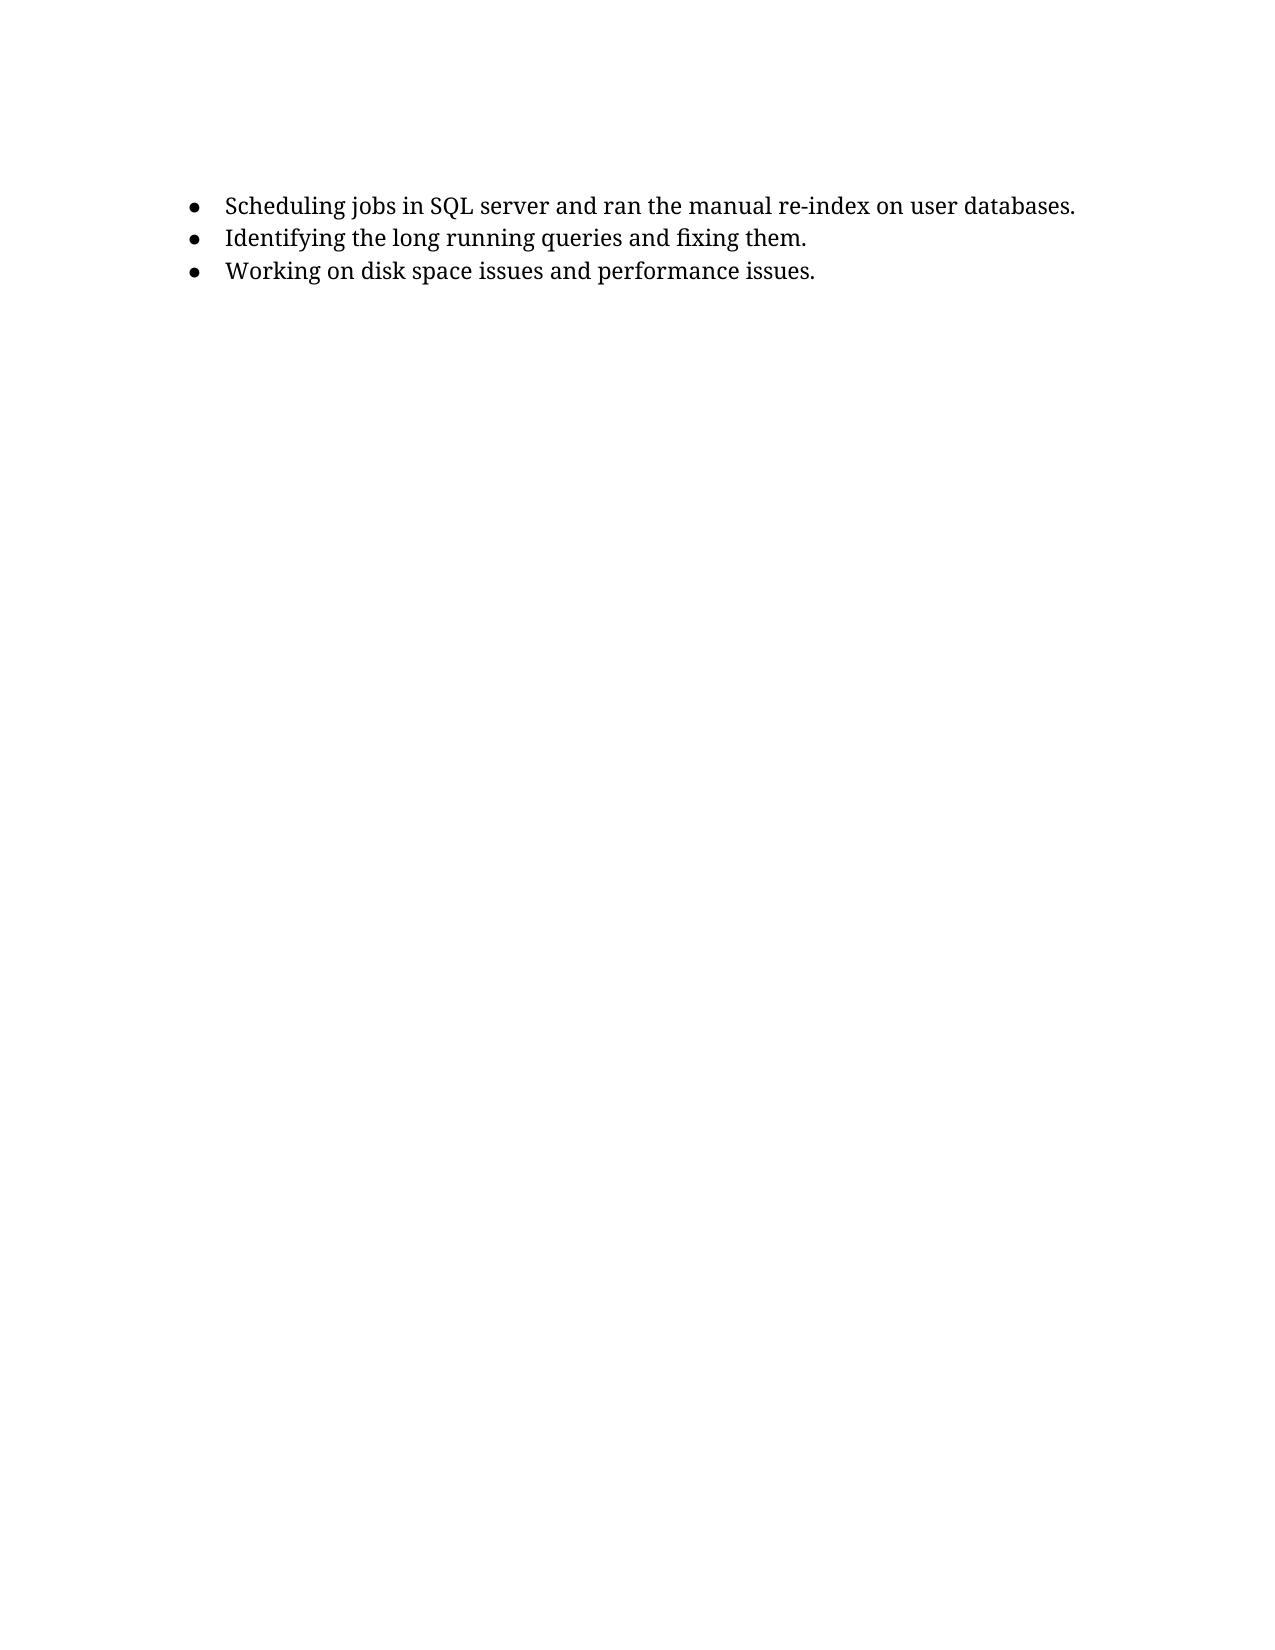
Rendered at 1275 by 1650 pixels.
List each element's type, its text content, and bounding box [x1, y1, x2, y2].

list Scheduling jobs in SQL server and ran the manual re-index on user databases. [187, 189, 1137, 221]
list Identifying the long running queries and fixing them. [187, 222, 1137, 253]
list Working on disk space issues and performance issues. [187, 255, 1137, 286]
